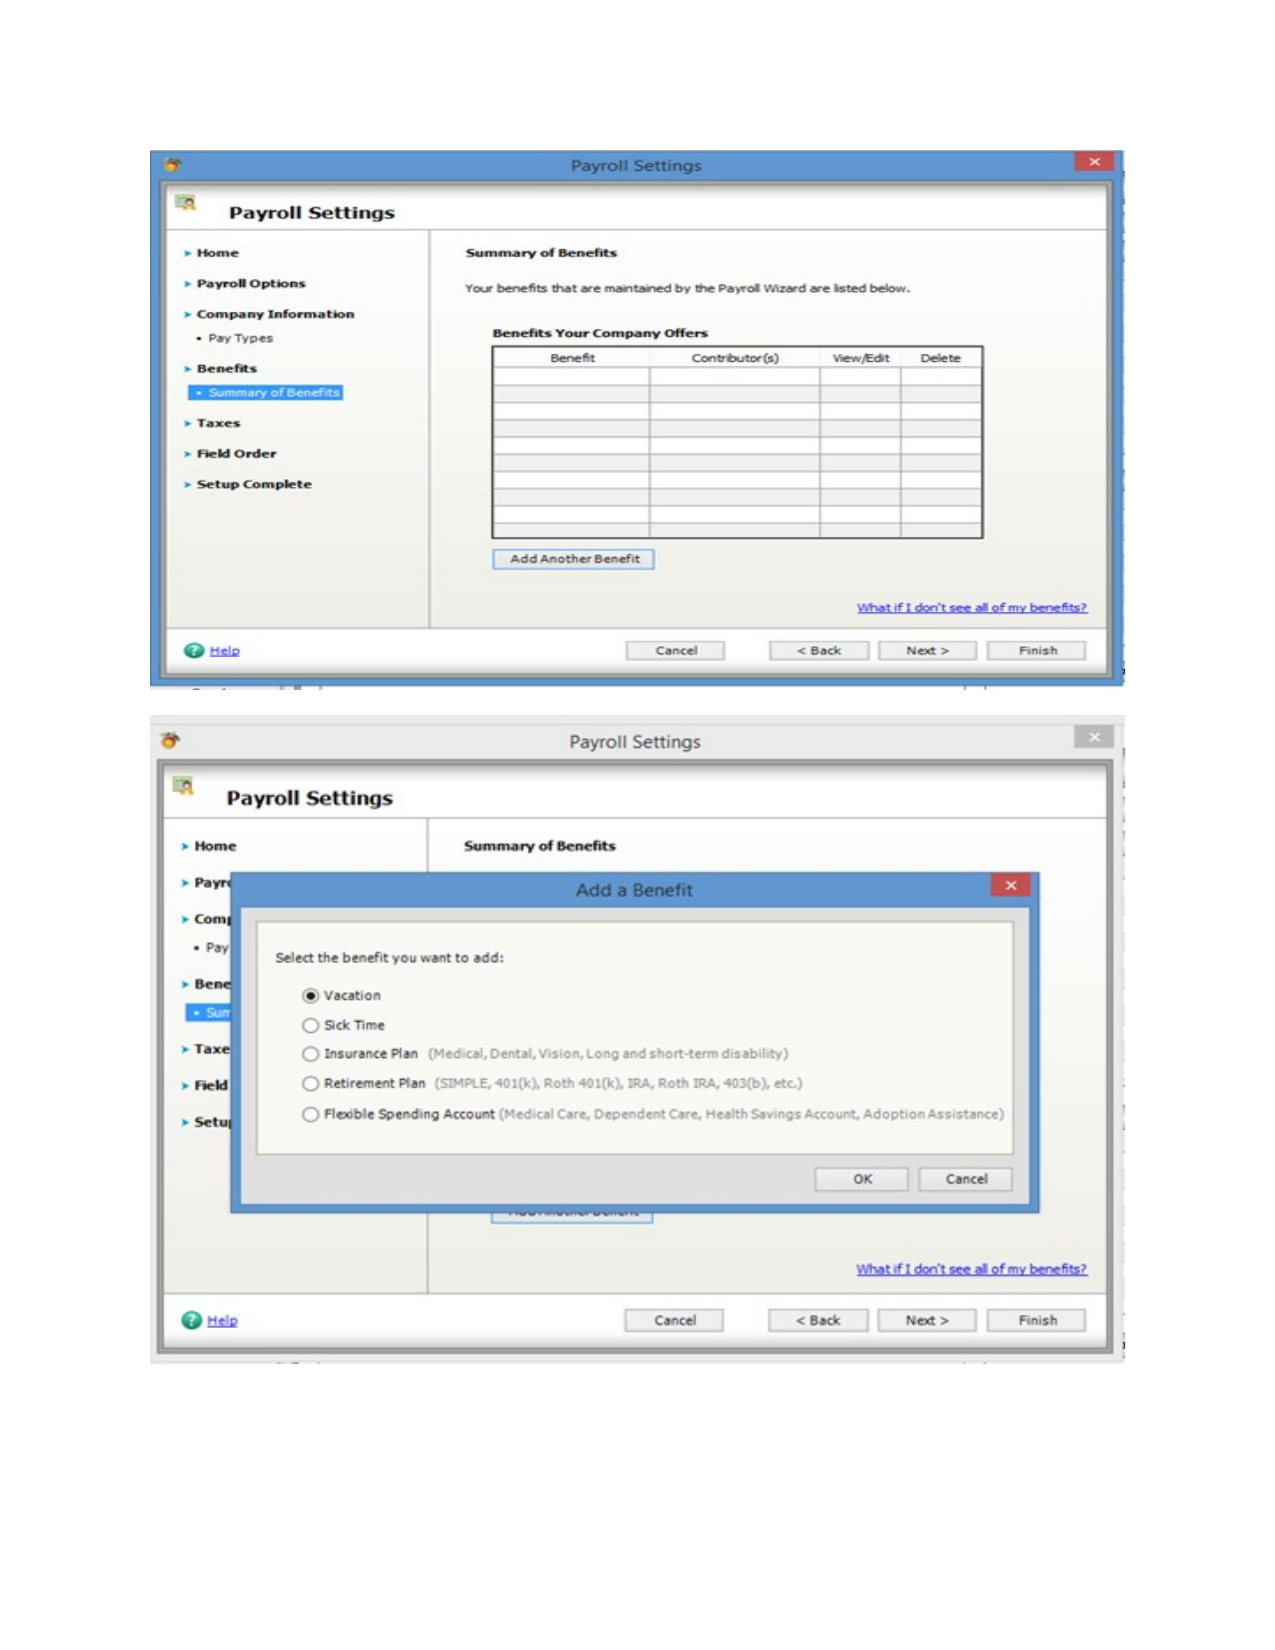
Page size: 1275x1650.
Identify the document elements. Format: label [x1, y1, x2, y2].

picture [150, 715, 1125, 1364]
picture [150, 150, 1125, 690]
